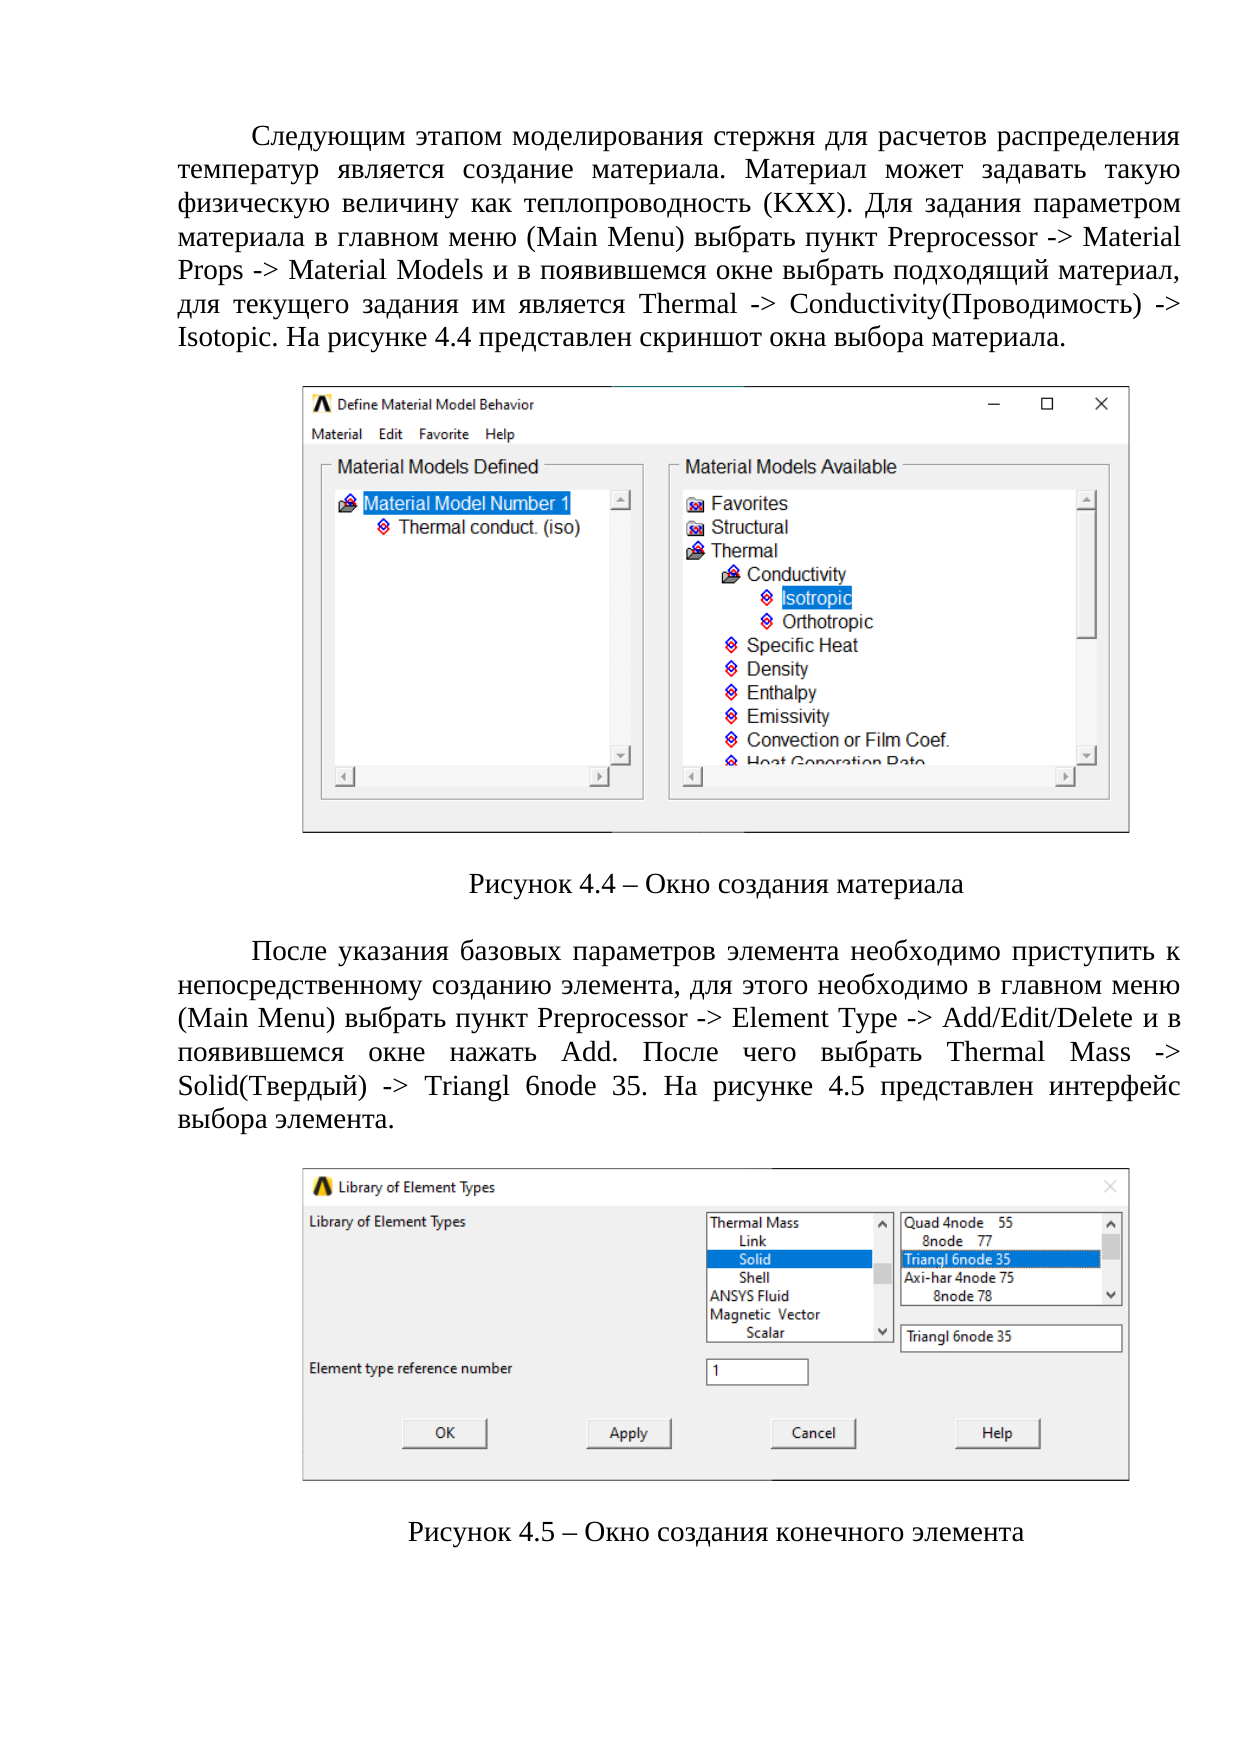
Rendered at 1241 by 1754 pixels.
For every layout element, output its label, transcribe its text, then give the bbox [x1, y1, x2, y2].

picture [302, 386, 1130, 833]
text Рисунок 4.5 – Окно создания конечного элемента [177, 1514, 1181, 1547]
text Рисунок 4.4 – Окно создания материала [177, 866, 1181, 900]
picture [302, 1168, 1130, 1481]
text После указания базовых параметров элемента необходимо приступить к непосредственному созданию элемента, для этого необходимо в главном меню (Main Menu) выбрать пункт Preprocessor -> Element Type -> Add/Edit/Delete и в появившемся окне нажать Add. После чего выбрать Thermal Mass -> Solid(Твердый) -> Triangl 6node 35. На рисунке 4.5 представлен интерфейс выбора элемента. [177, 933, 1181, 1135]
text Следующим этапом моделирования стержня для расчетов распределения температур является создание материала. Материал может задавать такую физическую величину как теплопроводность (KXX). Для задания параметром материала в главном меню (Main Menu) выбрать пункт Preprocessor -> Material Props -> Material Models и в появившемся окне выбрать подходящий материал, для текущего задания им является Thermal -> Conductivity(Проводимость) -> Isotopic. На рисунке 4.4 представлен скриншот окна выбора материала. [177, 118, 1181, 353]
